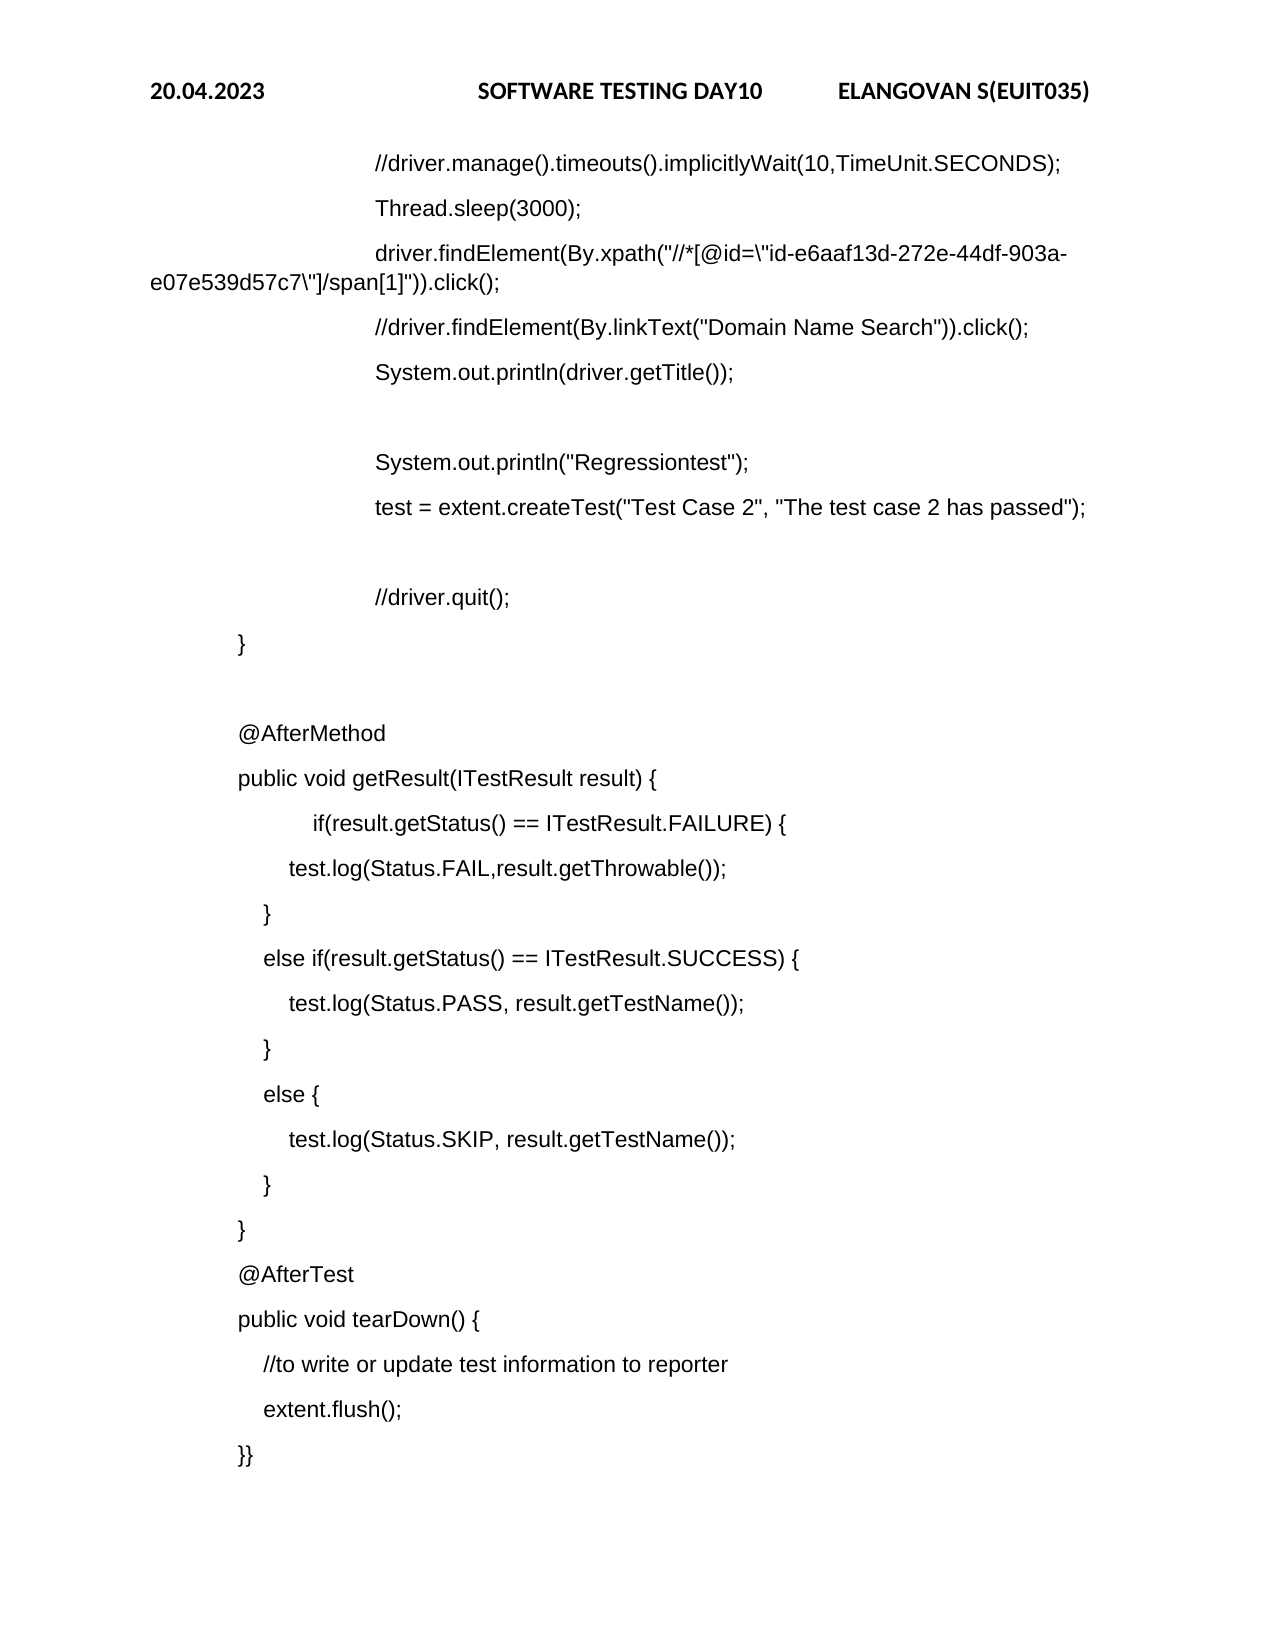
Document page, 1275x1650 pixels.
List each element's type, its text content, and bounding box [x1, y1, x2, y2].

text //driver.manage().timeouts().implicitlyWait(10,TimeUnit.SECONDS); [150, 150, 1125, 176]
text Thread.sleep(3000); [150, 195, 1125, 221]
text else if(result.getStatus() == ITestResult.SUCCESS) { [150, 945, 1125, 972]
text System.out.println("Regressiontest"); [150, 449, 1125, 475]
text } [150, 1171, 1125, 1197]
text extent.flush(); [150, 1396, 1125, 1423]
text } [150, 1035, 1125, 1062]
text System.out.println(driver.getTitle()); [150, 359, 1125, 385]
text } [150, 1216, 1125, 1242]
text driver.findElement(By.xpath("//*[@id=\"id-e6aaf13d-272e-44df-903a-e07e539d57c7\"]/span[1]")).click(); [150, 240, 1125, 295]
text test.log(Status.PASS, result.getTestName()); [150, 990, 1125, 1017]
text public void getResult(ITestResult result) { [150, 765, 1125, 791]
text } [150, 629, 1125, 656]
text @AfterMethod [150, 720, 1125, 746]
text //to write or update test information to reporter [150, 1351, 1125, 1377]
text public void tearDown() { [150, 1306, 1125, 1332]
text else { [150, 1081, 1125, 1107]
text } [150, 900, 1125, 926]
text //driver.quit(); [150, 584, 1125, 611]
text @AfterTest [150, 1261, 1125, 1287]
text test = extent.createTest("Test Case 2", "The test case 2 has passed"); [150, 494, 1125, 521]
text test.log(Status.SKIP, result.getTestName()); [150, 1126, 1125, 1152]
text if(result.getStatus() == ITestResult.FAILURE) { [150, 810, 1125, 836]
text }} [150, 1441, 1125, 1468]
text test.log(Status.FAIL,result.getThrowable()); [150, 855, 1125, 881]
text //driver.findElement(By.linkText("Domain Name Search")).click(); [150, 314, 1125, 340]
